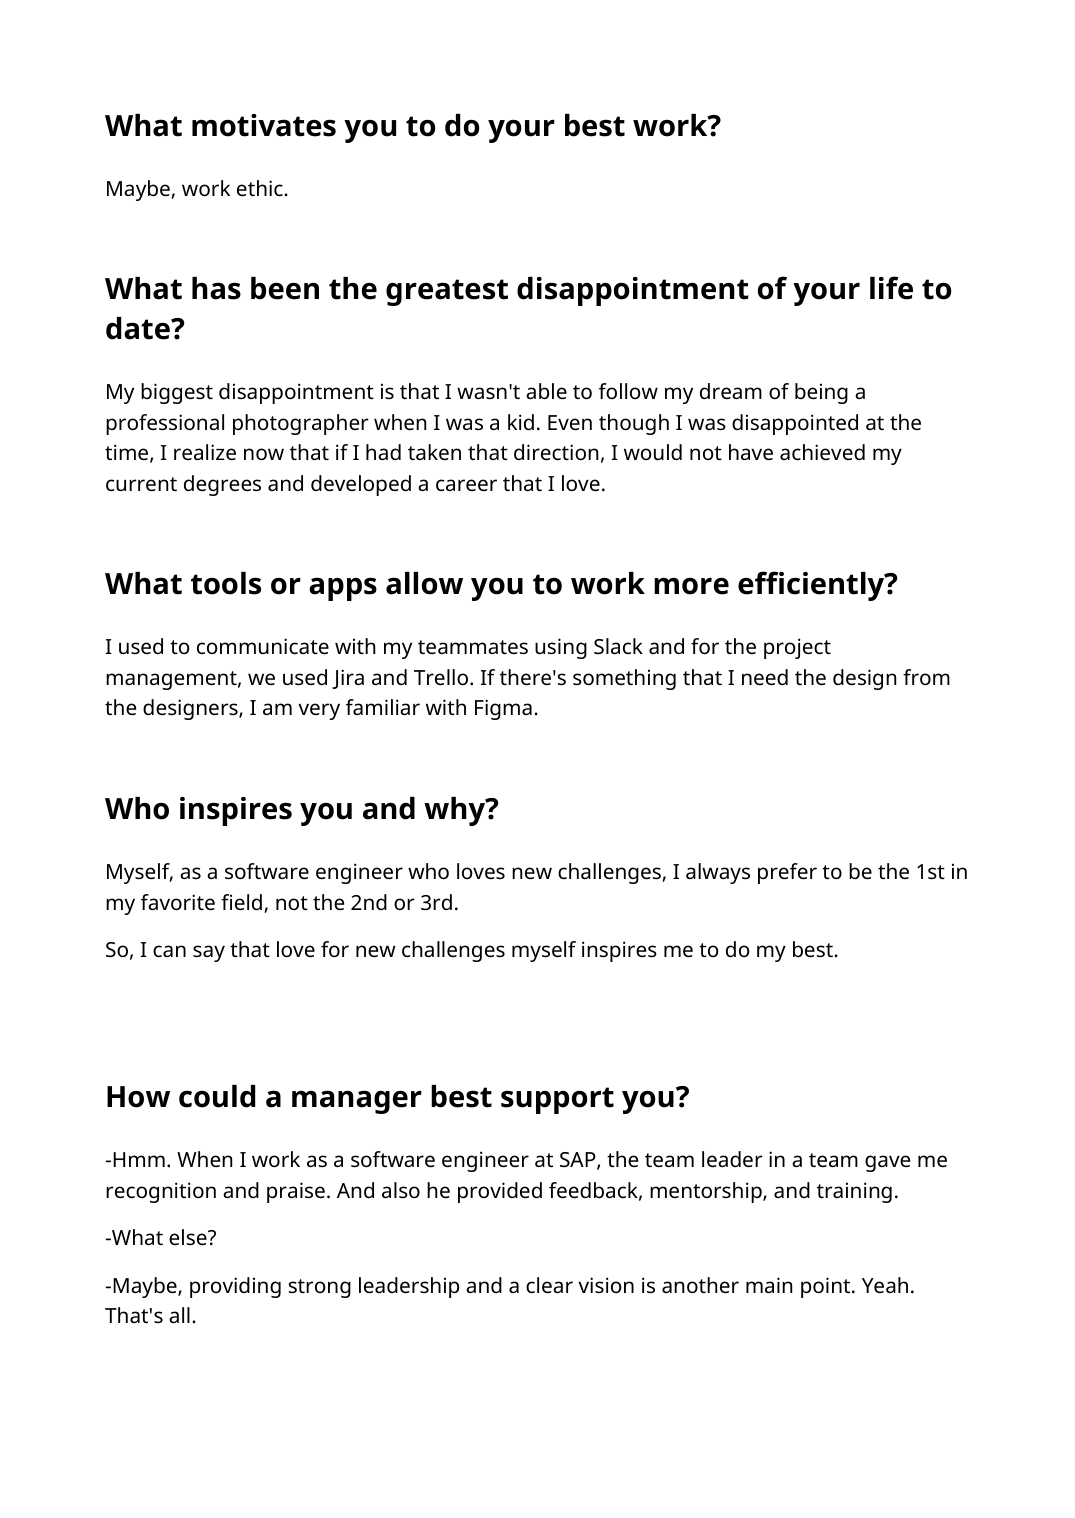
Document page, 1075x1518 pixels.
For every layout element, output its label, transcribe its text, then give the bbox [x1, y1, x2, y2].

text I used to communicate with my teammates using Slack and for the project management, we used Jira and Trello. If there's something that I need the design from the designers, I am very familiar with Figma. [105, 632, 970, 722]
subtitle What has been the greatest disappointment of your life to date? [105, 268, 970, 348]
text -Hmm. When I work as a software engineer at SAP, the team leader in a team gave me recognition and praise. And also he provided feedback, mentorship, and training. [105, 1146, 970, 1205]
text -Maybe, providing strong leadership and a clear vision is another main point. Yeah. That's all. [105, 1271, 970, 1330]
text -What else? [105, 1223, 970, 1252]
subtitle How could a manager best support you? [105, 1077, 970, 1116]
text Maybe, work ethic. [105, 174, 970, 202]
subtitle Who inspires you and why? [105, 788, 970, 828]
subtitle What motivates you to do your best work? [105, 105, 970, 145]
text My biggest disappointment is that I wasn't able to follow my dream of being a professional photographer when I was a kid. Even though I was disappointed at the time, I realize now that if I had taken that direction, I would not have achieved my current degrees and developed a career that I love. [105, 377, 970, 497]
subtitle What tools or apps allow you to work more efficiently? [105, 563, 970, 603]
text Myself, as a software engineer who loves new challenges, I always prefer to be the 1st in my favorite field, not the 2nd or 3rd. [105, 857, 970, 916]
text So, I can say that love for new challenges myself inspires me to do my best. [105, 935, 970, 963]
